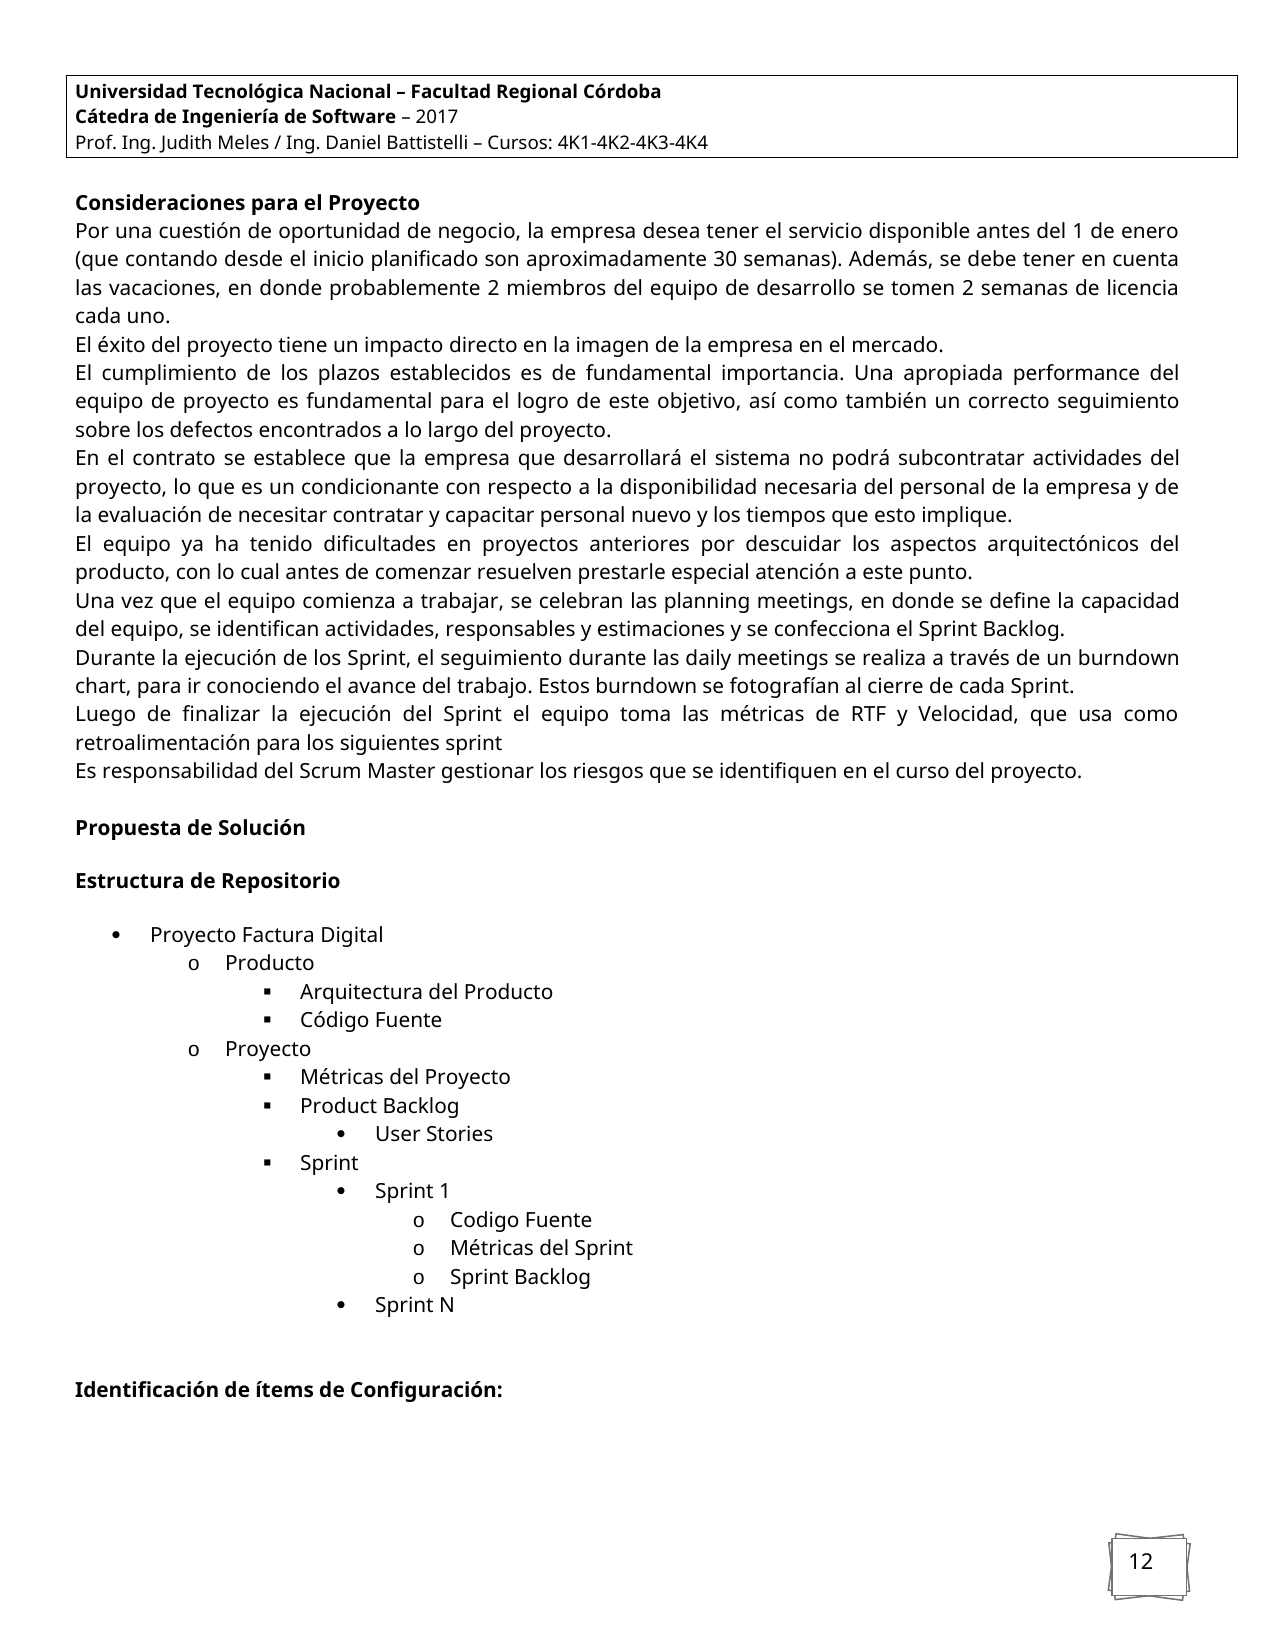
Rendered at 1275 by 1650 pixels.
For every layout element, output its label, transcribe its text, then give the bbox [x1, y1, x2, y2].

text Es responsabilidad del Scrum Master gestionar los riesgos que se identifiquen en el curso del proyecto. [75, 756, 1181, 785]
text Estructura de Repositorio [75, 867, 1181, 895]
list Codigo Fuente [412, 1205, 1181, 1233]
list Arquitectura del Producto [262, 977, 1181, 1006]
text Luego de finalizar la ejecución del Sprint el equipo toma las métricas de RTF y Velocidad, que usa como retroalimentación para los siguientes sprint [75, 699, 1181, 756]
list Proyecto [187, 1034, 1181, 1062]
list Sprint N [337, 1290, 1181, 1319]
list Product Backlog [262, 1091, 1181, 1119]
list Métricas del Proyecto [262, 1062, 1181, 1091]
text El equipo ya ha tenido dificultades en proyectos anteriores por descuidar los aspectos arquitectónicos del producto, con lo cual antes de comenzar resuelven prestarle especial atención a este punto. [75, 529, 1181, 586]
text Durante la ejecución de los Sprint, el seguimiento durante las daily meetings se realiza a través de un burndown chart, para ir conociendo el avance del trabajo. Estos burndown se fotografían al cierre de cada Sprint. [75, 643, 1181, 699]
text Una vez que el equipo comienza a trabajar, se celebran las planning meetings, en donde se define la capacidad del equipo, se identifican actividades, responsables y estimaciones y se confecciona el Sprint Backlog. [75, 586, 1181, 643]
list Proyecto Factura Digital [112, 920, 1181, 948]
text El éxito del proyecto tiene un impacto directo en la imagen de la empresa en el mercado. [75, 330, 1181, 358]
text Consideraciones para el Proyecto [75, 188, 1181, 216]
list Producto [187, 948, 1181, 977]
list Sprint [262, 1148, 1181, 1176]
list Métricas del Sprint [412, 1233, 1181, 1262]
text Propuesta de Solución [75, 813, 1181, 842]
list User Stories [337, 1119, 1181, 1148]
text Por una cuestión de oportunidad de negocio, la empresa desea tener el servicio disponible antes del 1 de enero (que contando desde el inicio planificado son aproximadamente 30 semanas). Además, se debe tener en cuenta las vacaciones, en donde probablemente 2 miembros del equipo de desarrollo se tomen 2 semanas de licencia cada uno. [75, 216, 1181, 330]
list Sprint 1 [337, 1176, 1181, 1205]
text En el contrato se establece que la empresa que desarrollará el sistema no podrá subcontratar actividades del proyecto, lo que es un condicionante con respecto a la disponibilidad necesaria del personal de la empresa y de la evaluación de necesitar contratar y capacitar personal nuevo y los tiempos que esto implique. [75, 443, 1181, 529]
list Código Fuente [262, 1006, 1181, 1034]
text El cumplimiento de los plazos establecidos es de fundamental importancia. Una apropiada performance del equipo de proyecto es fundamental para el logro de este objetivo, así como también un correcto seguimiento sobre los defectos encontrados a lo largo del proyecto. [75, 358, 1181, 443]
list Sprint Backlog [412, 1262, 1181, 1290]
text Identificación de ítems de Configuración: [75, 1376, 1181, 1404]
